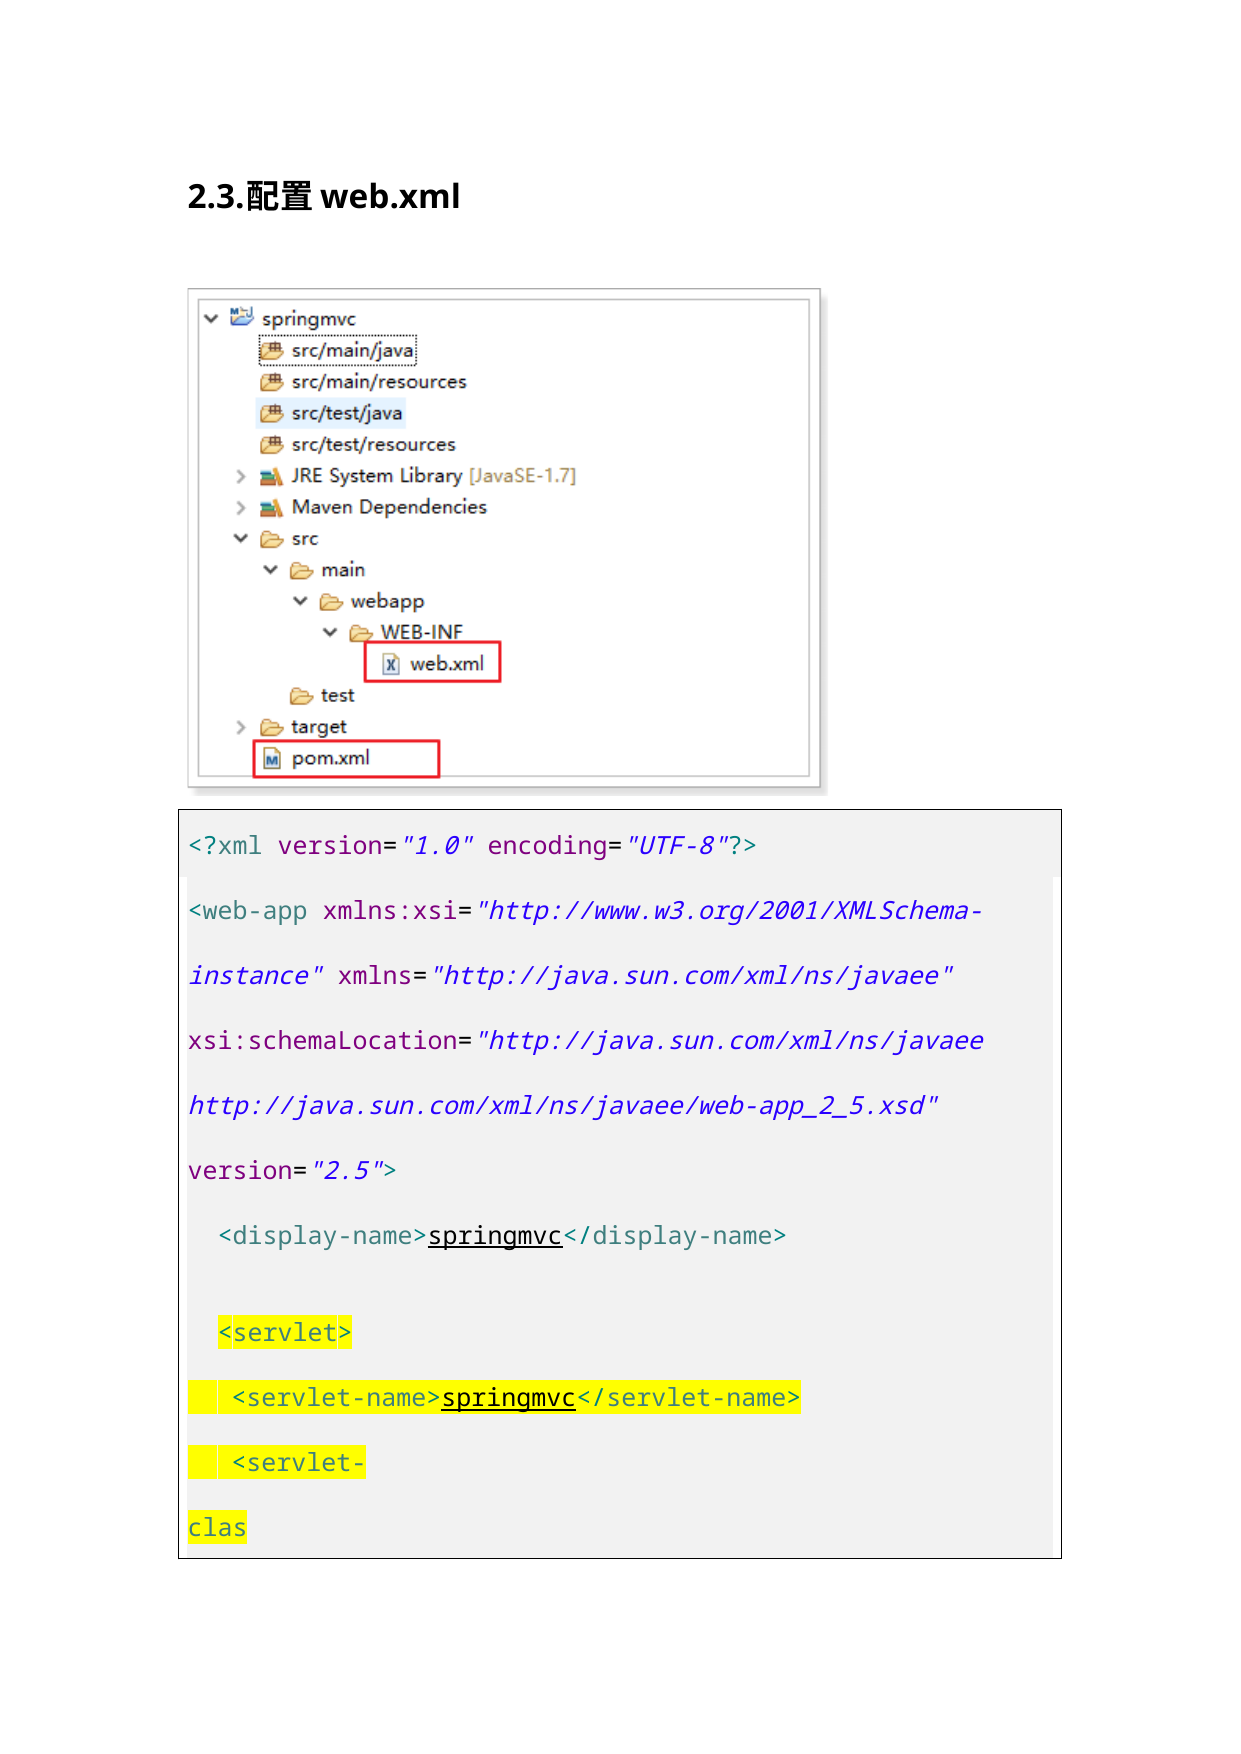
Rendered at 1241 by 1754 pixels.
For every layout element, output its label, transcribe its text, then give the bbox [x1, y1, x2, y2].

text <servlet-name>springmvc</servlet-name> [187, 1364, 1053, 1429]
text <?xml version="1.0" encoding="UTF-8"?> [179, 810, 1061, 877]
subtitle 配置web.xml [187, 162, 1053, 227]
text <servlet-class>org.springframework.web.servlet.DispatcherServlet</servlet-class> [187, 1429, 1053, 1558]
text <display-name>springmvc</display-name> [187, 1202, 1053, 1267]
text <servlet> [187, 1299, 1053, 1364]
picture [187, 288, 829, 796]
text <web-app xmlns:xsi="http://www.w3.org/2001/XMLSchema-instance" xmlns="http://java.sun.com/xml/ns/javaee" xsi:schemaLocation="http://java.sun.com/xml/ns/javaee http://java.sun.com/xml/ns/javaee/web-app_2_5.xsd" version="2.5"> [187, 877, 1053, 1202]
